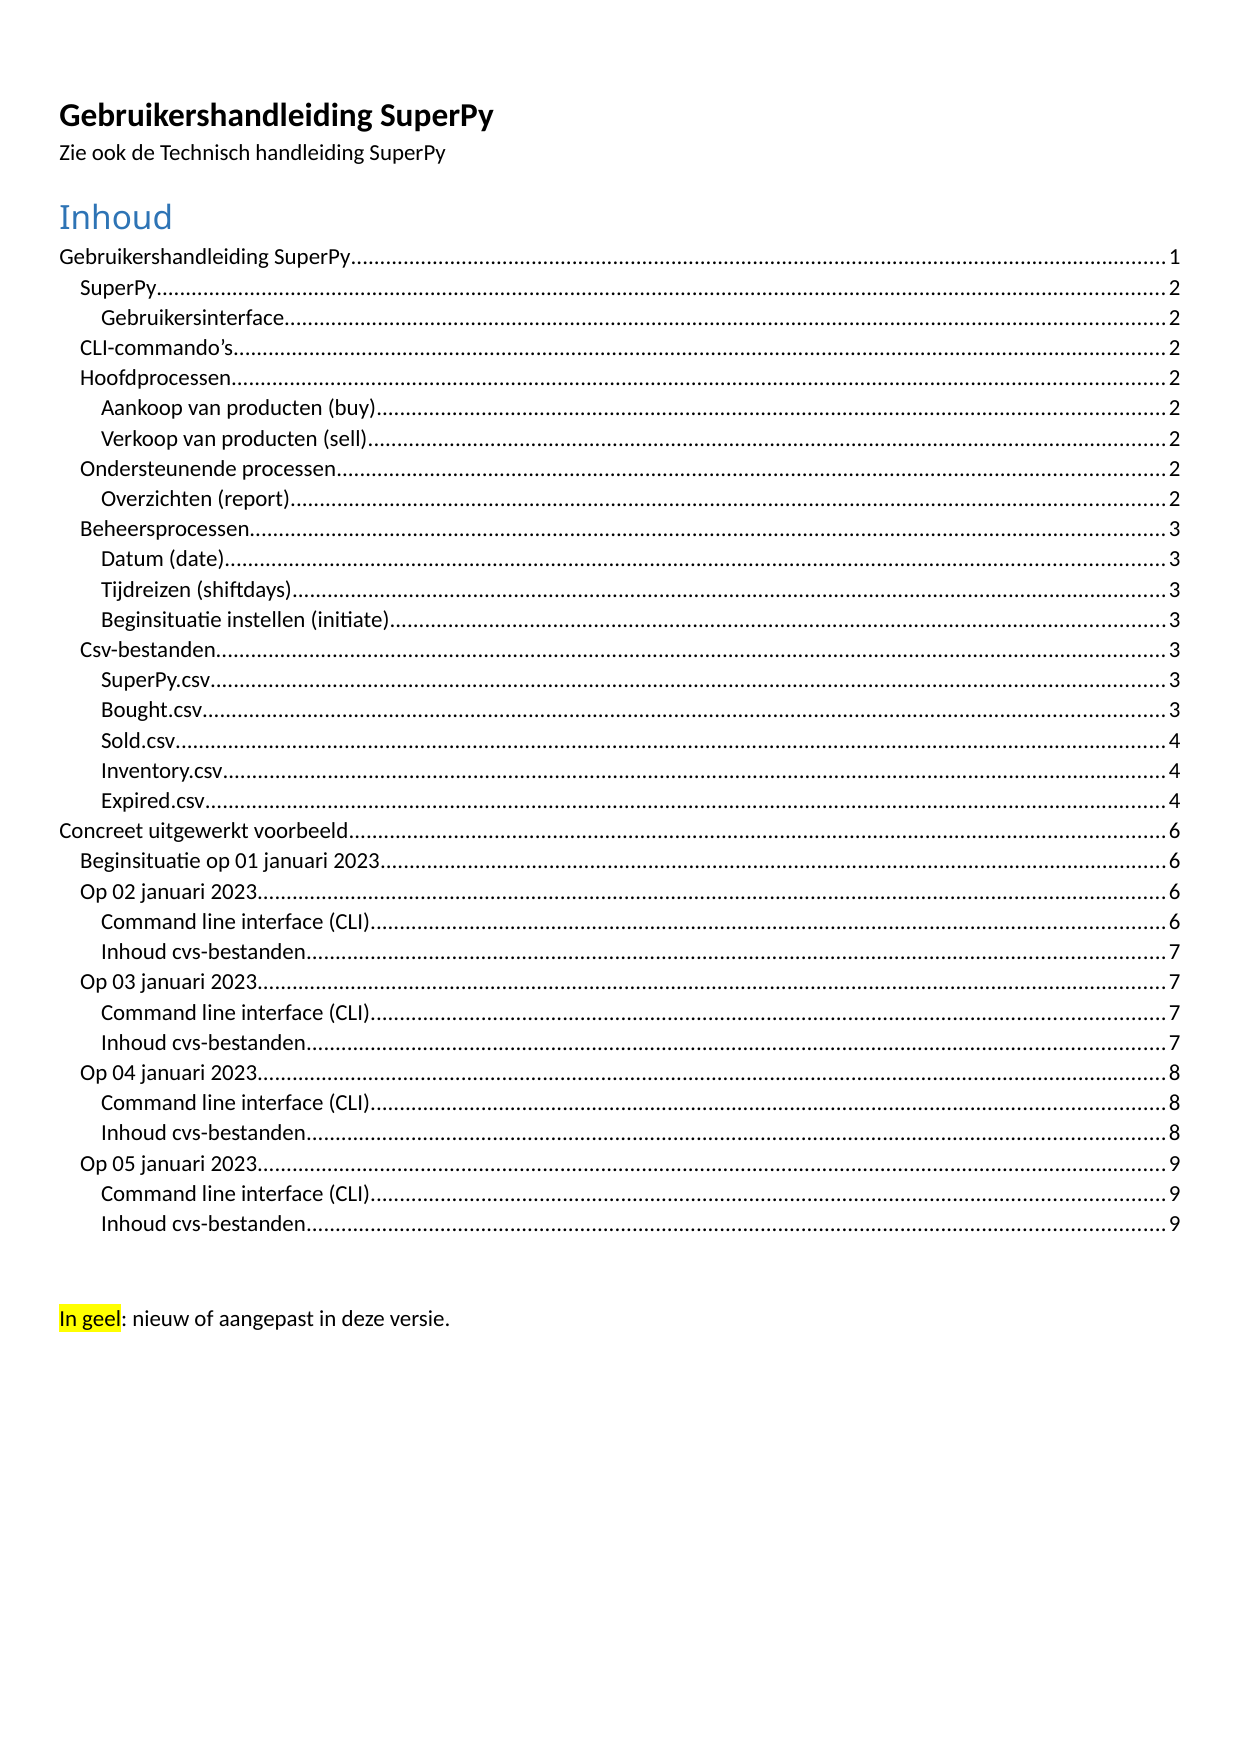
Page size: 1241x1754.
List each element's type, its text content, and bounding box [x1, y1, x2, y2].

subtitle Gebruikershandleiding SuperPy [59, 94, 1181, 135]
text In geel: nieuw of aangepast in deze versie. [121, 1304, 1181, 1332]
text Zie ook de Technisch handleiding SuperPy [59, 138, 1181, 166]
